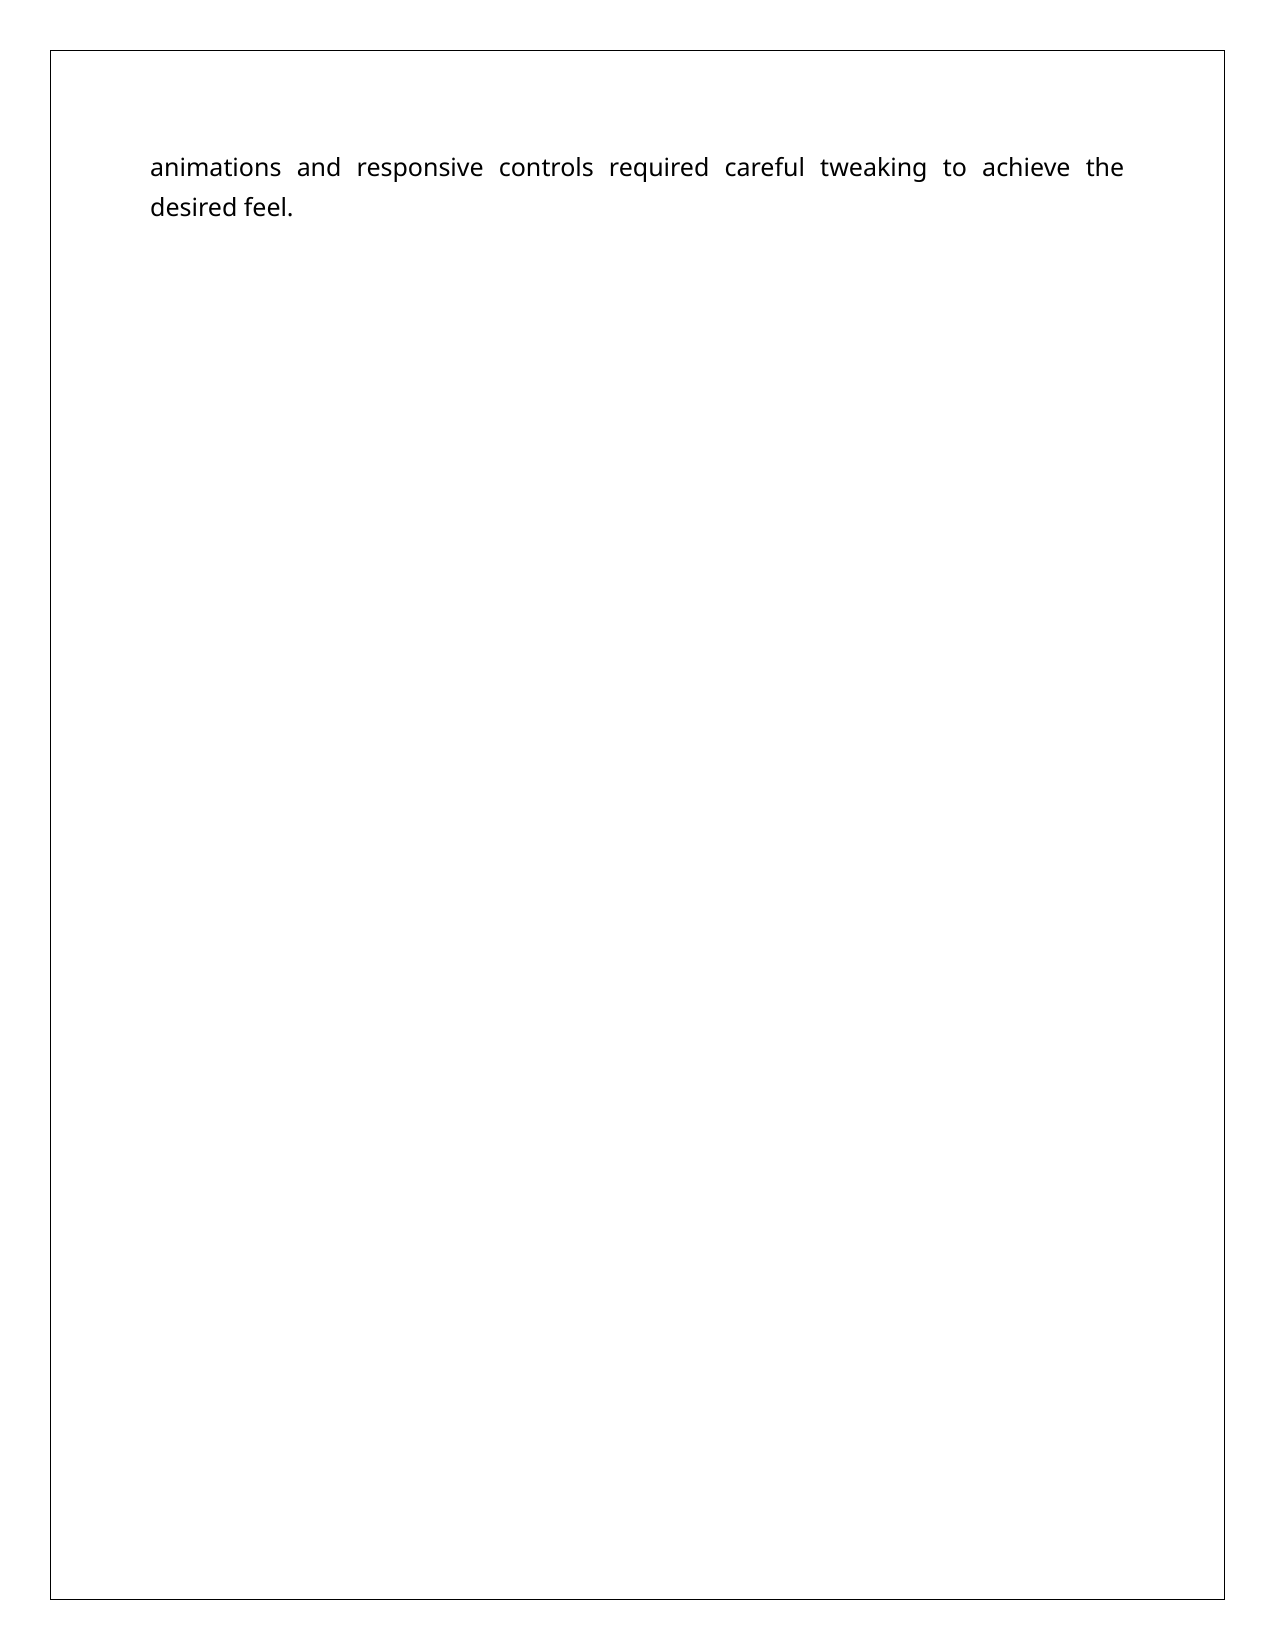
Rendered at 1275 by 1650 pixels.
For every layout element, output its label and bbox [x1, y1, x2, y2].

text [150, 150, 1125, 223]
